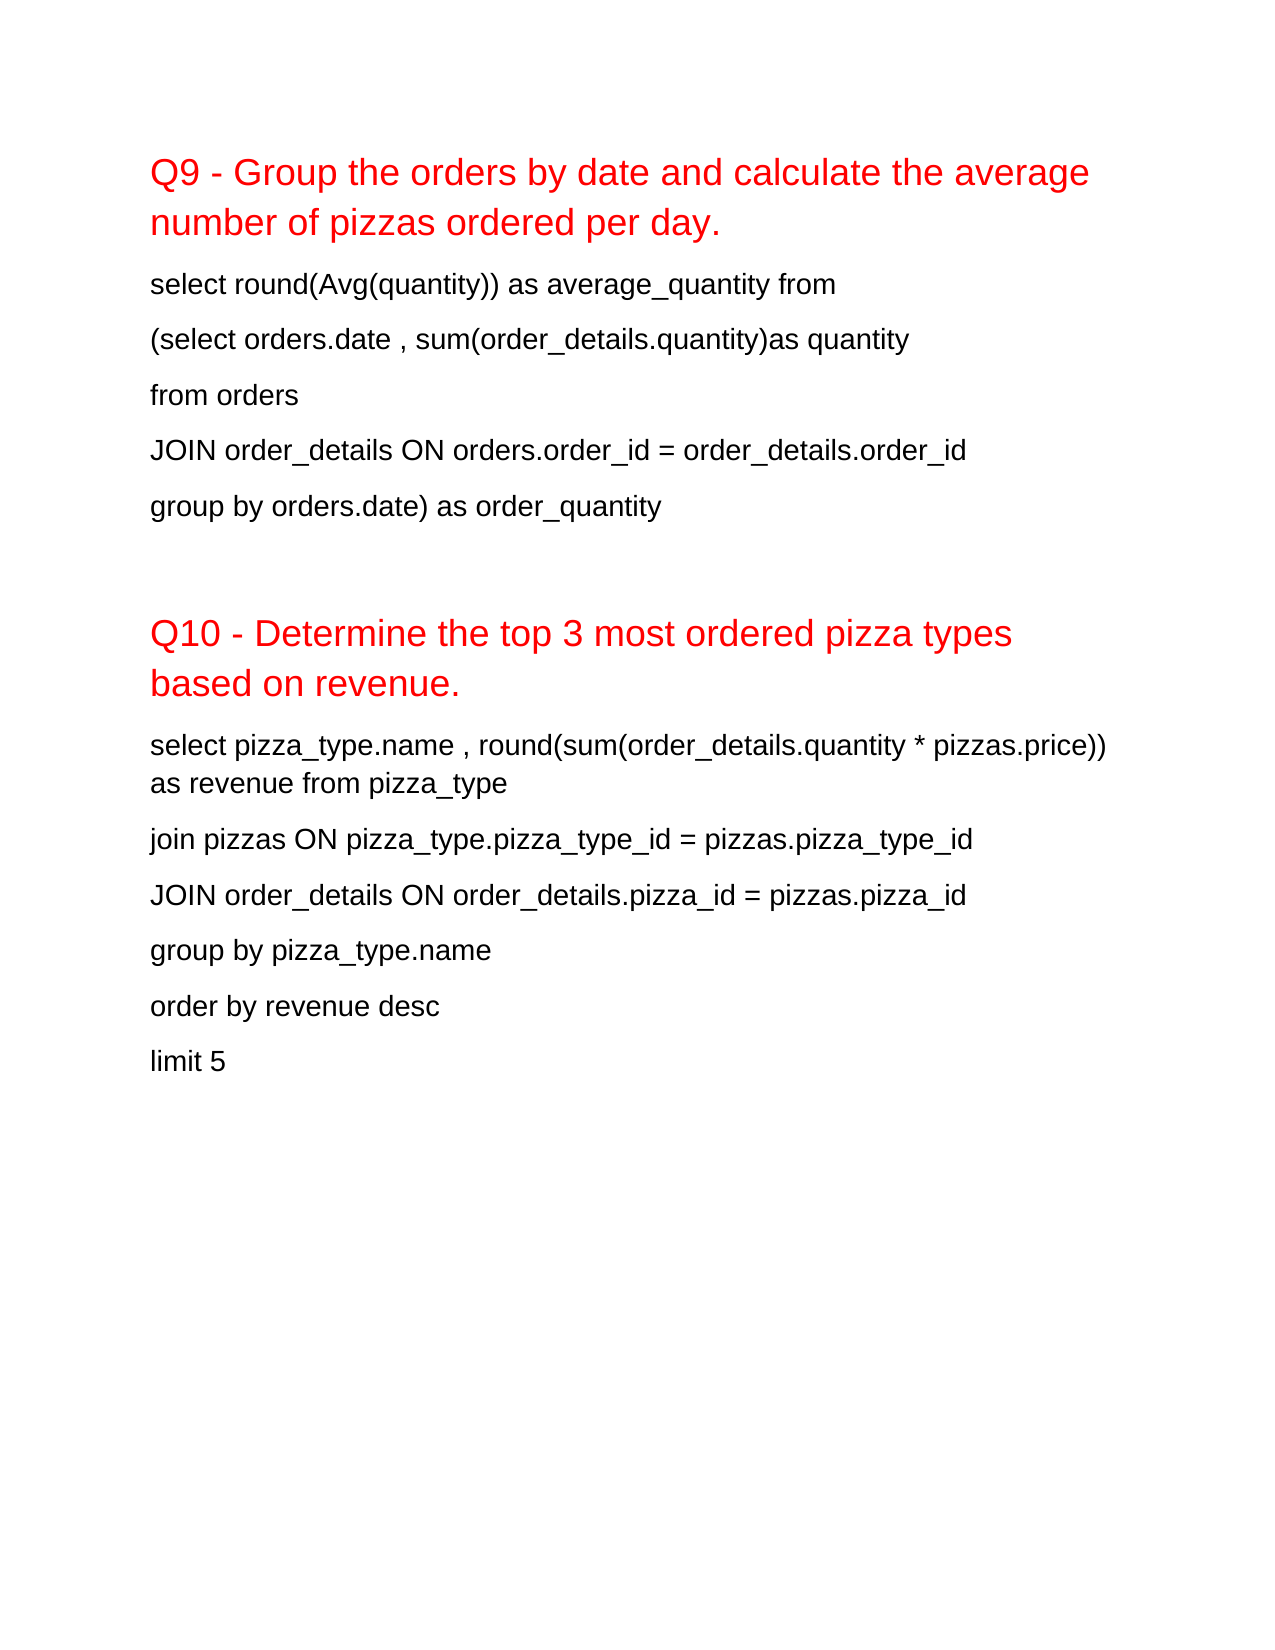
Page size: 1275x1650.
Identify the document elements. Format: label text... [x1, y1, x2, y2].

text group by orders.date) as order_quantity [150, 489, 1125, 522]
text (select orders.date , sum(order_details.quantity)as quantity [150, 322, 1125, 356]
text JOIN order_details ON orders.order_id = order_details.order_id [150, 433, 1125, 467]
text group by pizza_type.name [150, 933, 1125, 967]
text select round(Avg(quantity)) as average_quantity from [150, 267, 1125, 300]
text join pizzas ON pizza_type.pizza_type_id = pizzas.pizza_type_id [150, 822, 1125, 856]
text Q9 - Group the orders by date and calculate the average number of pizzas ordered per day. [150, 150, 1125, 243]
text from orders [150, 378, 1125, 411]
text Q10 - Determine the top 3 most ordered pizza types based on revenue. [150, 611, 1125, 704]
text order by revenue desc [150, 988, 1125, 1022]
text JOIN order_details ON order_details.pizza_id = pizzas.pizza_id [150, 877, 1125, 911]
text limit 5 [150, 1044, 1125, 1078]
text select pizza_type.name , round(sum(order_details.quantity * pizzas.price)) as revenue from pizza_type [150, 728, 1125, 800]
